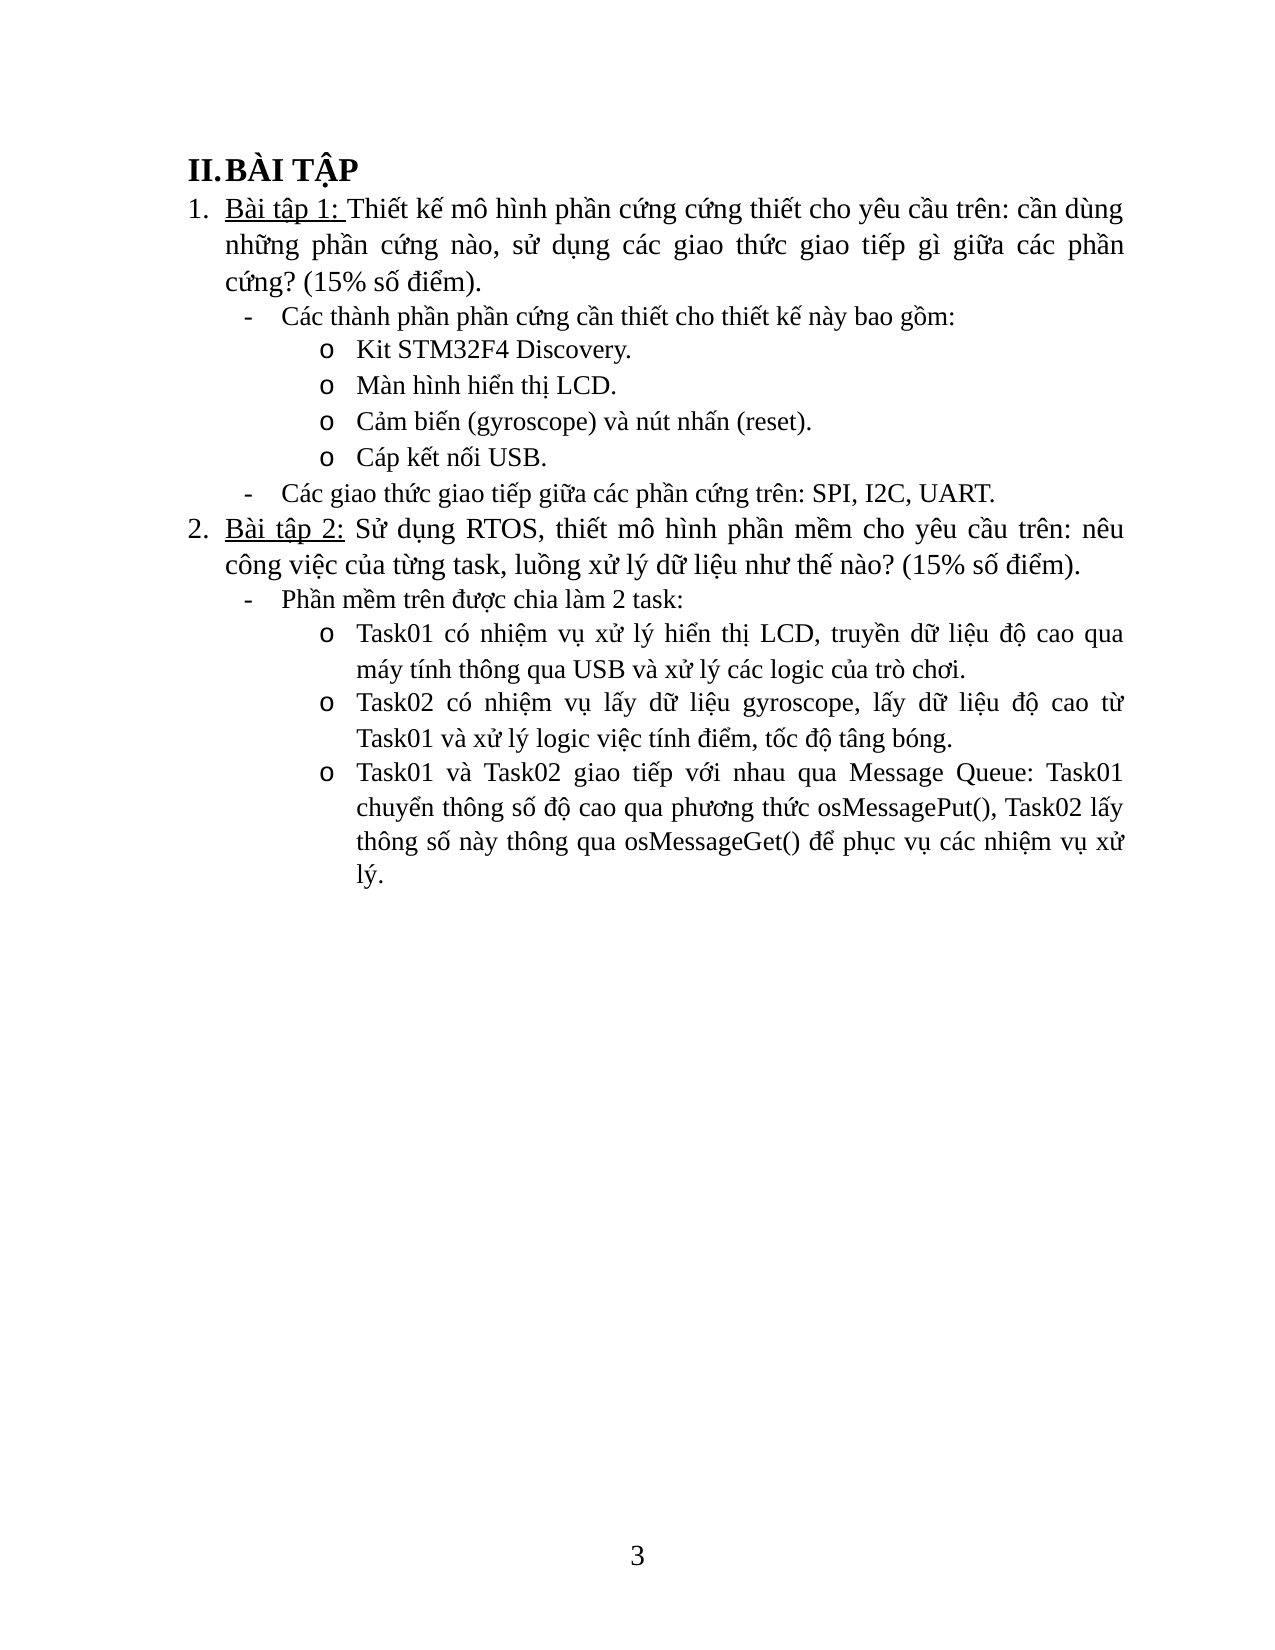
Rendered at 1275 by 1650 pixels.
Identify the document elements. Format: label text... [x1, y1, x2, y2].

list Kit STM32F4 Discovery. [319, 333, 1125, 367]
list Cảm biến (gyroscope) và nút nhấn (reset). [319, 405, 1125, 439]
list Các giao thức giao tiếp giữa các phần cứng trên: SPI, I2C, UART. [244, 477, 1125, 509]
list Phần mềm trên được chia làm 2 task: [244, 583, 1125, 614]
list Task01 và Task02 giao tiếp với nhau qua Message Queue: Task01 chuyển thông số độ cao qua phương thức osMessagePut(), Task02 lấy thông số này thông qua osMessageGet() để phục vụ các nhiệm vụ xử lý. [319, 756, 1125, 890]
list BÀI TẬP [187, 150, 1125, 188]
list Cáp kết nối USB. [319, 441, 1125, 475]
list Bài tập 2: Sử dụng RTOS, thiết mô hình phần mềm cho yêu cầu trên: nêu công việc của từng task, luồng xử lý dữ liệu như thế nào? (15% số điểm). [187, 511, 1125, 581]
list Bài tập 1: Thiết kế mô hình phần cứng cứng thiết cho yêu cầu trên: cần dùng những phần cứng nào, sử dụng các giao thức giao tiếp gì giữa các phần cứng? (15% số điểm). [187, 191, 1125, 297]
list Task02 có nhiệm vụ lấy dữ liệu gyroscope, lấy dữ liệu độ cao từ Task01 và xử lý logic việc tính điểm, tốc độ tâng bóng. [319, 686, 1125, 753]
list Các thành phần phần cứng cần thiết cho thiết kế này bao gồm: [244, 300, 1125, 331]
list Task01 có nhiệm vụ xử lý hiển thị LCD, truyền dữ liệu độ cao qua máy tính thông qua USB và xử lý các logic của trò chơi. [319, 617, 1125, 684]
list Màn hình hiển thị LCD. [319, 369, 1125, 403]
